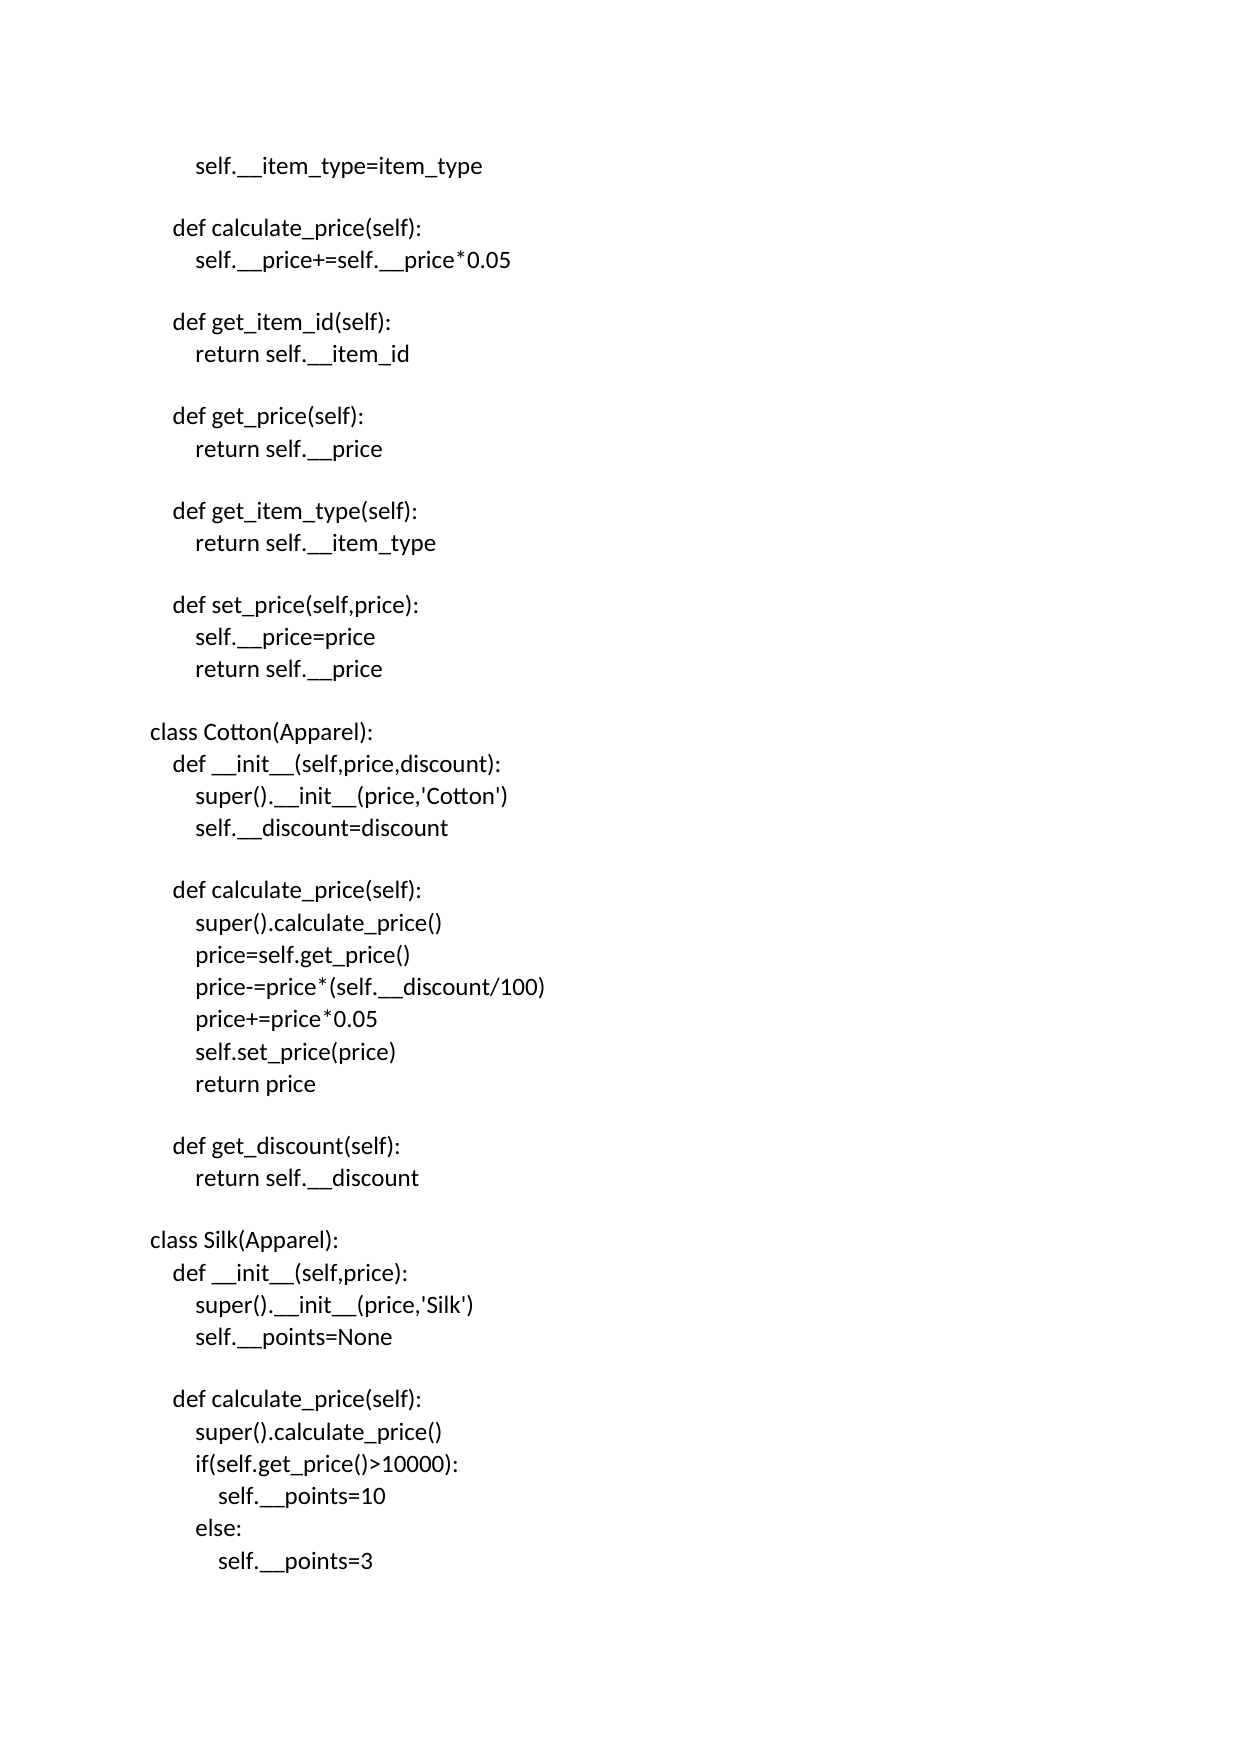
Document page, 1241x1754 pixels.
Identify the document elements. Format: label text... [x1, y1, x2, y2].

text def set_price(self,price): [150, 589, 1090, 619]
text def get_price(self): [150, 401, 1090, 431]
text self.set_price(price) [150, 1036, 1090, 1066]
text def calculate_price(self): [150, 1383, 1090, 1414]
text else: [150, 1512, 1090, 1543]
text class Cotton(Apparel): [150, 716, 1090, 746]
text super().calculate_price() [150, 907, 1090, 937]
text return self.__price [150, 433, 1090, 463]
text self.__price=price [150, 621, 1090, 652]
text super().__init__(price,'Cotton') [150, 780, 1090, 811]
text self.__points=10 [150, 1480, 1090, 1511]
text return self.__item_id [150, 338, 1090, 369]
text self.__item_type=item_type [150, 150, 1090, 181]
text price+=price*0.05 [150, 1004, 1090, 1034]
text def calculate_price(self): [150, 212, 1090, 242]
text self.__points=3 [150, 1545, 1090, 1575]
text def get_item_type(self): [150, 495, 1090, 525]
text def get_discount(self): [150, 1130, 1090, 1161]
text self.__points=None [150, 1321, 1090, 1352]
text price=self.get_price() [150, 939, 1090, 969]
text if(self.get_price()>10000): [150, 1448, 1090, 1478]
text super().calculate_price() [150, 1416, 1090, 1446]
text return self.__discount [150, 1162, 1090, 1193]
text def calculate_price(self): [150, 874, 1090, 905]
text super().__init__(price,'Silk') [150, 1289, 1090, 1319]
text price-=price*(self.__discount/100) [150, 971, 1090, 1002]
text class Silk(Apparel): [150, 1224, 1090, 1255]
text self.__discount=discount [150, 812, 1090, 843]
text self.__price+=self.__price*0.05 [150, 244, 1090, 275]
text def get_item_id(self): [150, 306, 1090, 337]
text def __init__(self,price,discount): [150, 748, 1090, 778]
text def __init__(self,price): [150, 1257, 1090, 1287]
text return self.__item_type [150, 527, 1090, 558]
text return price [150, 1068, 1090, 1099]
text return self.__price [150, 654, 1090, 684]
